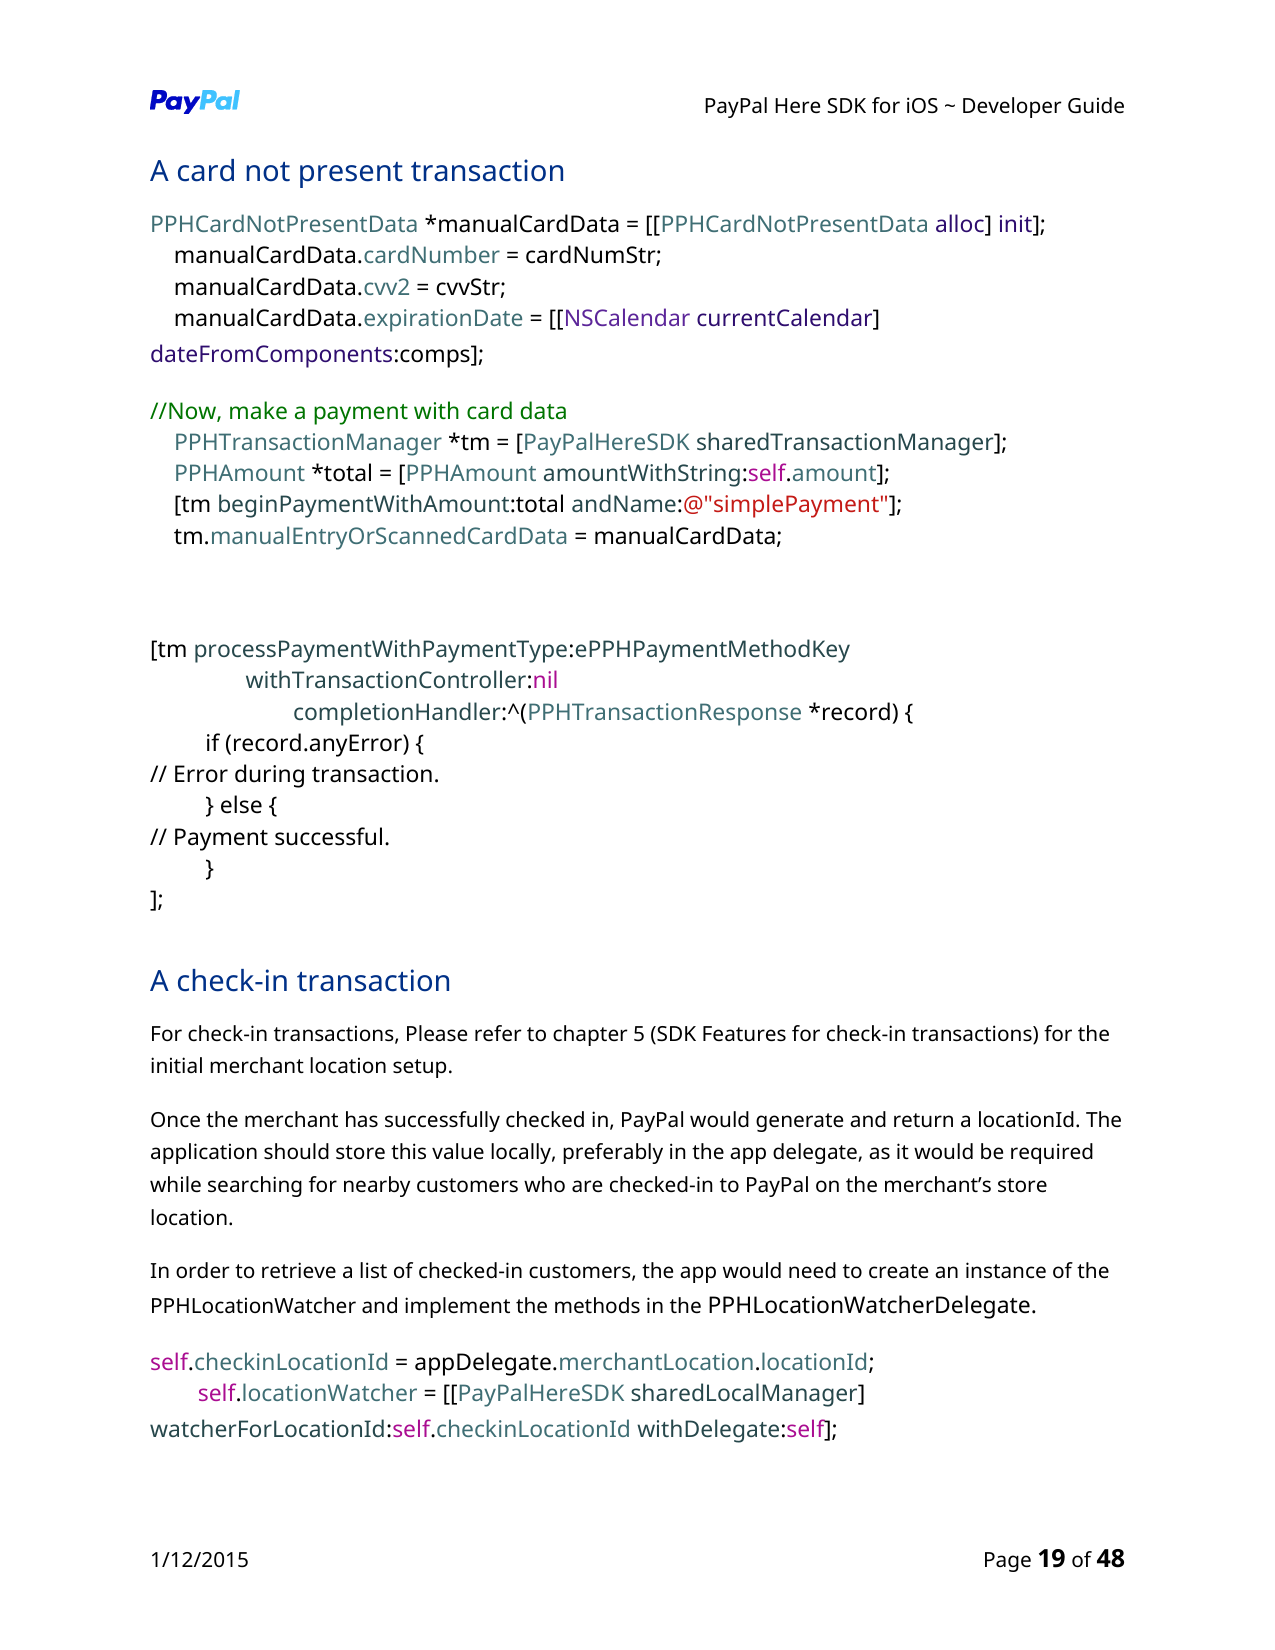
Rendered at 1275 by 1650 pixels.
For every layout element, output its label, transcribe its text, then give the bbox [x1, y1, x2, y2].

text } else { [150, 789, 1125, 821]
text manualCardData.expirationDate = [[NSCalendar currentCalendar] dateFromComponents:comps]; [150, 302, 1125, 369]
text self.locationWatcher = [[PayPalHereSDK sharedLocalManager] watcherForLocationId:self.checkinLocationId withDelegate:self]; [150, 1377, 1125, 1444]
text PPHAmount *total = [PPHAmount amountWithString:self.amount]; [150, 457, 1125, 488]
text //Now, make a payment with card data [150, 394, 1125, 426]
text In order to retrieve a list of checked-in customers, the app would need to create an instance of the PPHLocationWatcher and implement the methods in the PPHLocationWatcherDelegate. [150, 1256, 1125, 1321]
text self.checkinLocationId = appDelegate.merchantLocation.locationId; [150, 1346, 1125, 1377]
text PPHTransactionManager *tm = [PayPalHereSDK sharedTransactionManager]; [150, 426, 1125, 457]
text For check-in transactions, Please refer to chapter 5 (SDK Features for check-in transactions) for the initial merchant location setup. [150, 1019, 1125, 1080]
text [tm processPaymentWithPaymentType:ePPHPaymentMethodKey [150, 633, 1125, 664]
text tm.manualEntryOrScannedCardData = manualCardData; [150, 519, 1125, 551]
text // Error during transaction. [150, 758, 1125, 789]
text Once the merchant has successfully checked in, PayPal would generate and return a locationId. The application should store this value locally, preferably in the app delegate, as it would be required while searching for nearby customers who are checked-in to PayPal on the merchant’s store location. [150, 1105, 1125, 1231]
text } [150, 852, 1125, 883]
text if (record.anyError) { [150, 727, 1125, 758]
subtitle A card not present transaction [150, 150, 1125, 190]
text withTransactionController:nil [150, 664, 1125, 696]
text ]; [150, 883, 1125, 914]
text [tm beginPaymentWithAmount:total andName:@"simplePayment"]; [150, 488, 1125, 519]
text completionHandler:^(PPHTransactionResponse *record) { [150, 696, 1125, 727]
text // Payment successful. [150, 821, 1125, 852]
text manualCardData.cardNumber = cardNumStr; [150, 239, 1125, 271]
subtitle A check-in transaction [150, 961, 1125, 1000]
text manualCardData.cvv2 = cvvStr; [150, 271, 1125, 302]
text PPHCardNotPresentData *manualCardData = [[PPHCardNotPresentData alloc] init]; [150, 208, 1125, 239]
